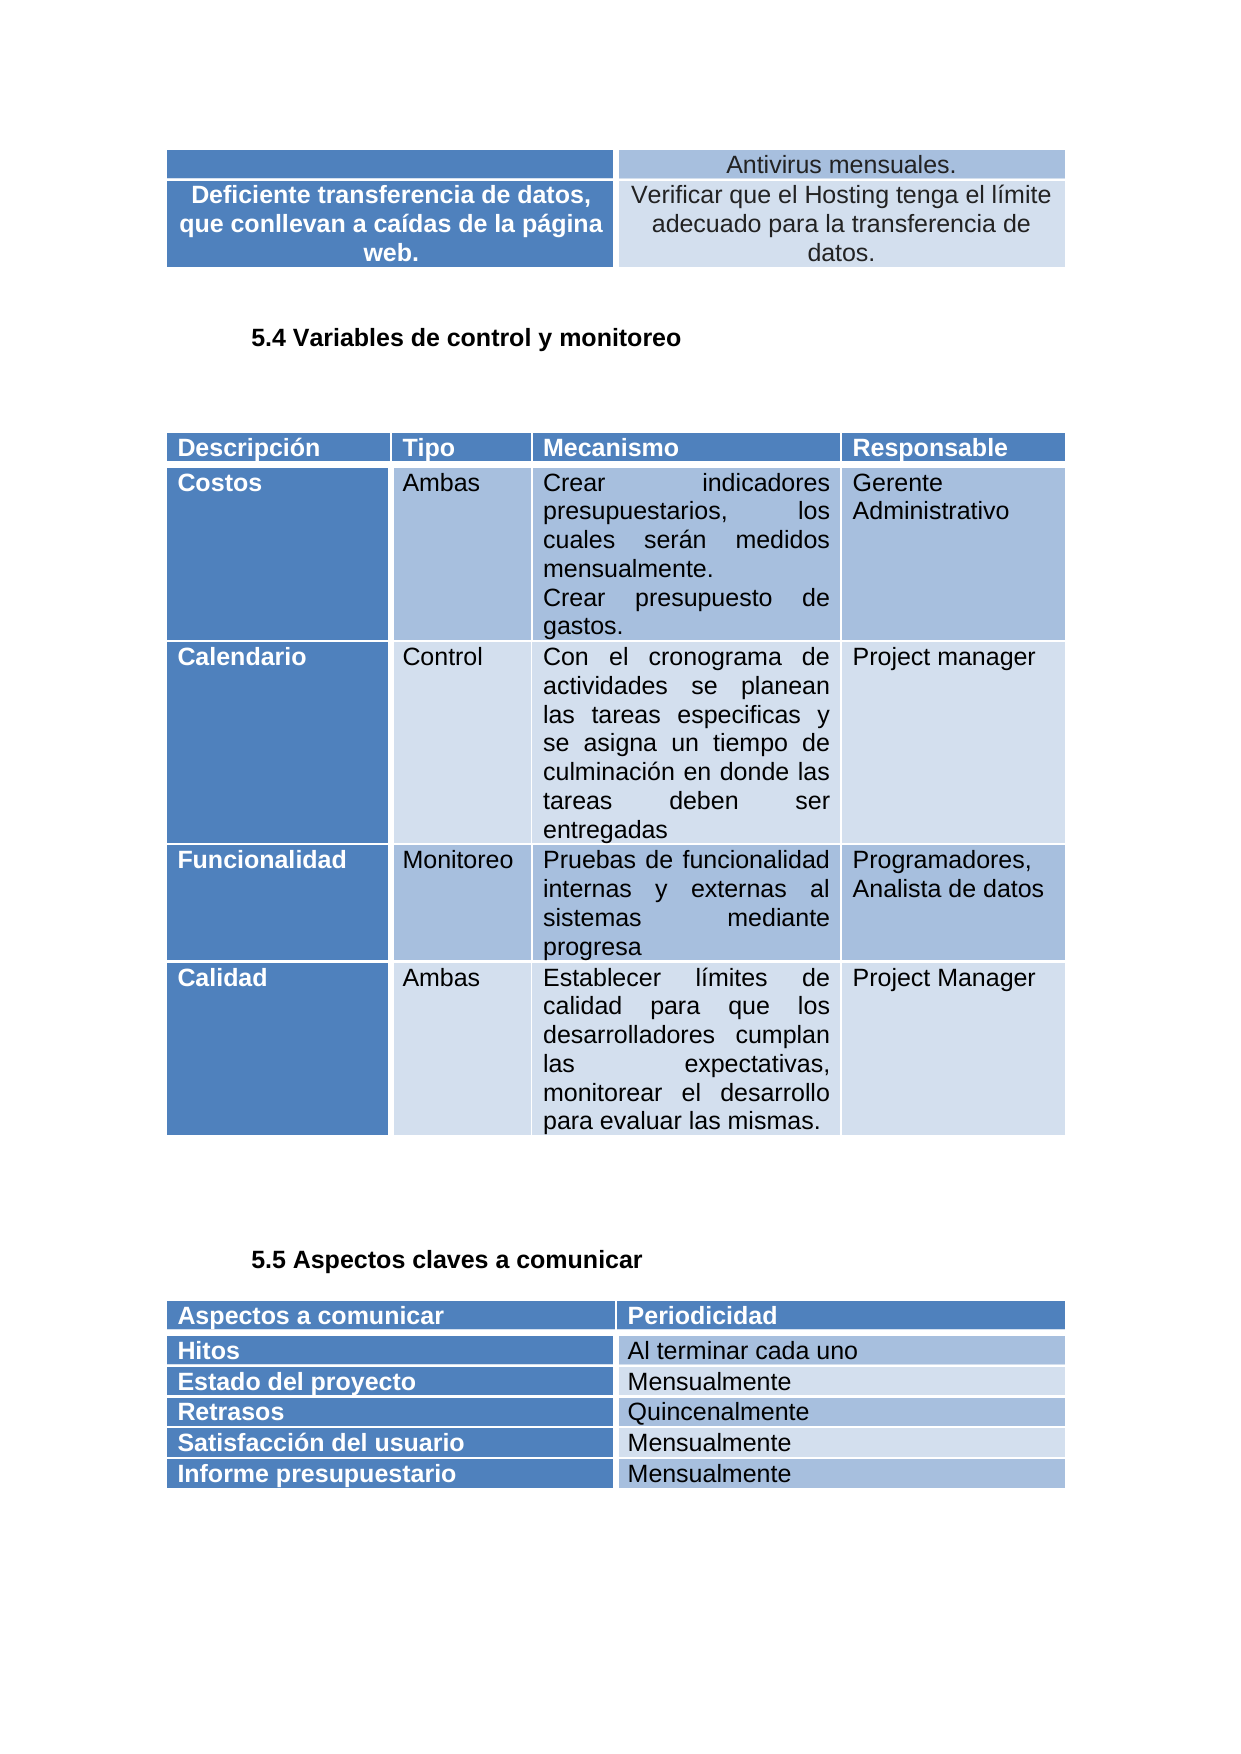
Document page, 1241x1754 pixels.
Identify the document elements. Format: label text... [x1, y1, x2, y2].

table_cell Satisfacción del usuario [167, 1428, 613, 1457]
table_cell Calidad [167, 963, 388, 1135]
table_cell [167, 150, 613, 178]
table_cell Mensualmente [619, 1367, 1065, 1395]
table_cell Ambas [394, 468, 531, 640]
table_cell Gerente Administrativo [842, 468, 1065, 640]
table_cell Funcionalidad [167, 845, 388, 960]
table_cell Monitoreo [394, 845, 531, 960]
table_cell Costos [167, 468, 388, 640]
table_cell Crear indicadores presupuestarios, los cuales serán medidos mensualmente. Crear presupuesto de gastos. [533, 468, 840, 640]
table_cell Retrasos [167, 1398, 613, 1426]
table_cell Pruebas de funcionalidad internas y externas al sistemas mediante progresa [533, 845, 840, 960]
table_cell Ambas [394, 963, 531, 1135]
table_cell Mensualmente [619, 1459, 1065, 1488]
table_header Periodicidad [617, 1301, 1065, 1329]
table_header Mecanismo [533, 433, 840, 461]
table_cell Estado del proyecto [167, 1367, 613, 1395]
table_cell Hitos [167, 1336, 613, 1364]
table_header Tipo [392, 433, 531, 461]
table_header Responsable [842, 433, 1065, 461]
table_cell Control [394, 642, 531, 843]
table_cell Project Manager [842, 963, 1065, 1135]
table_cell Al terminar cada uno [619, 1336, 1065, 1364]
table_cell Verificar que el Hosting tenga el límite adecuado para la transferencia de datos. [619, 181, 1065, 267]
table_cell Establecer límites de calidad para que los desarrolladores cumplan las expectativas, monitorear el desarrollo para evaluar las mismas. [532, 963, 840, 1135]
table_cell Programadores, Analista de datos [842, 845, 1065, 960]
table_cell Quincenalmente [619, 1398, 1065, 1426]
table_cell Project manager [842, 642, 1065, 843]
table_cell Mensualmente [619, 1428, 1065, 1457]
table_cell Calendario [167, 642, 388, 843]
text 5.5 Aspectos claves a comunicar [251, 1245, 1063, 1273]
text 5.4 Variables de control y monitoreo [251, 323, 1063, 351]
table_cell Deficiente transferencia de datos, que conllevan a caídas de la página web. [167, 181, 613, 267]
table_header Descripción [167, 433, 390, 461]
table_cell Informe presupuestario [167, 1459, 613, 1488]
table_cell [619, 150, 1065, 178]
table_header Aspectos a comunicar [167, 1301, 615, 1329]
table_cell Con el cronograma de actividades se planean las tareas especificas y se asigna un tiempo de culminación en donde las tareas deben ser entregadas [532, 642, 840, 843]
